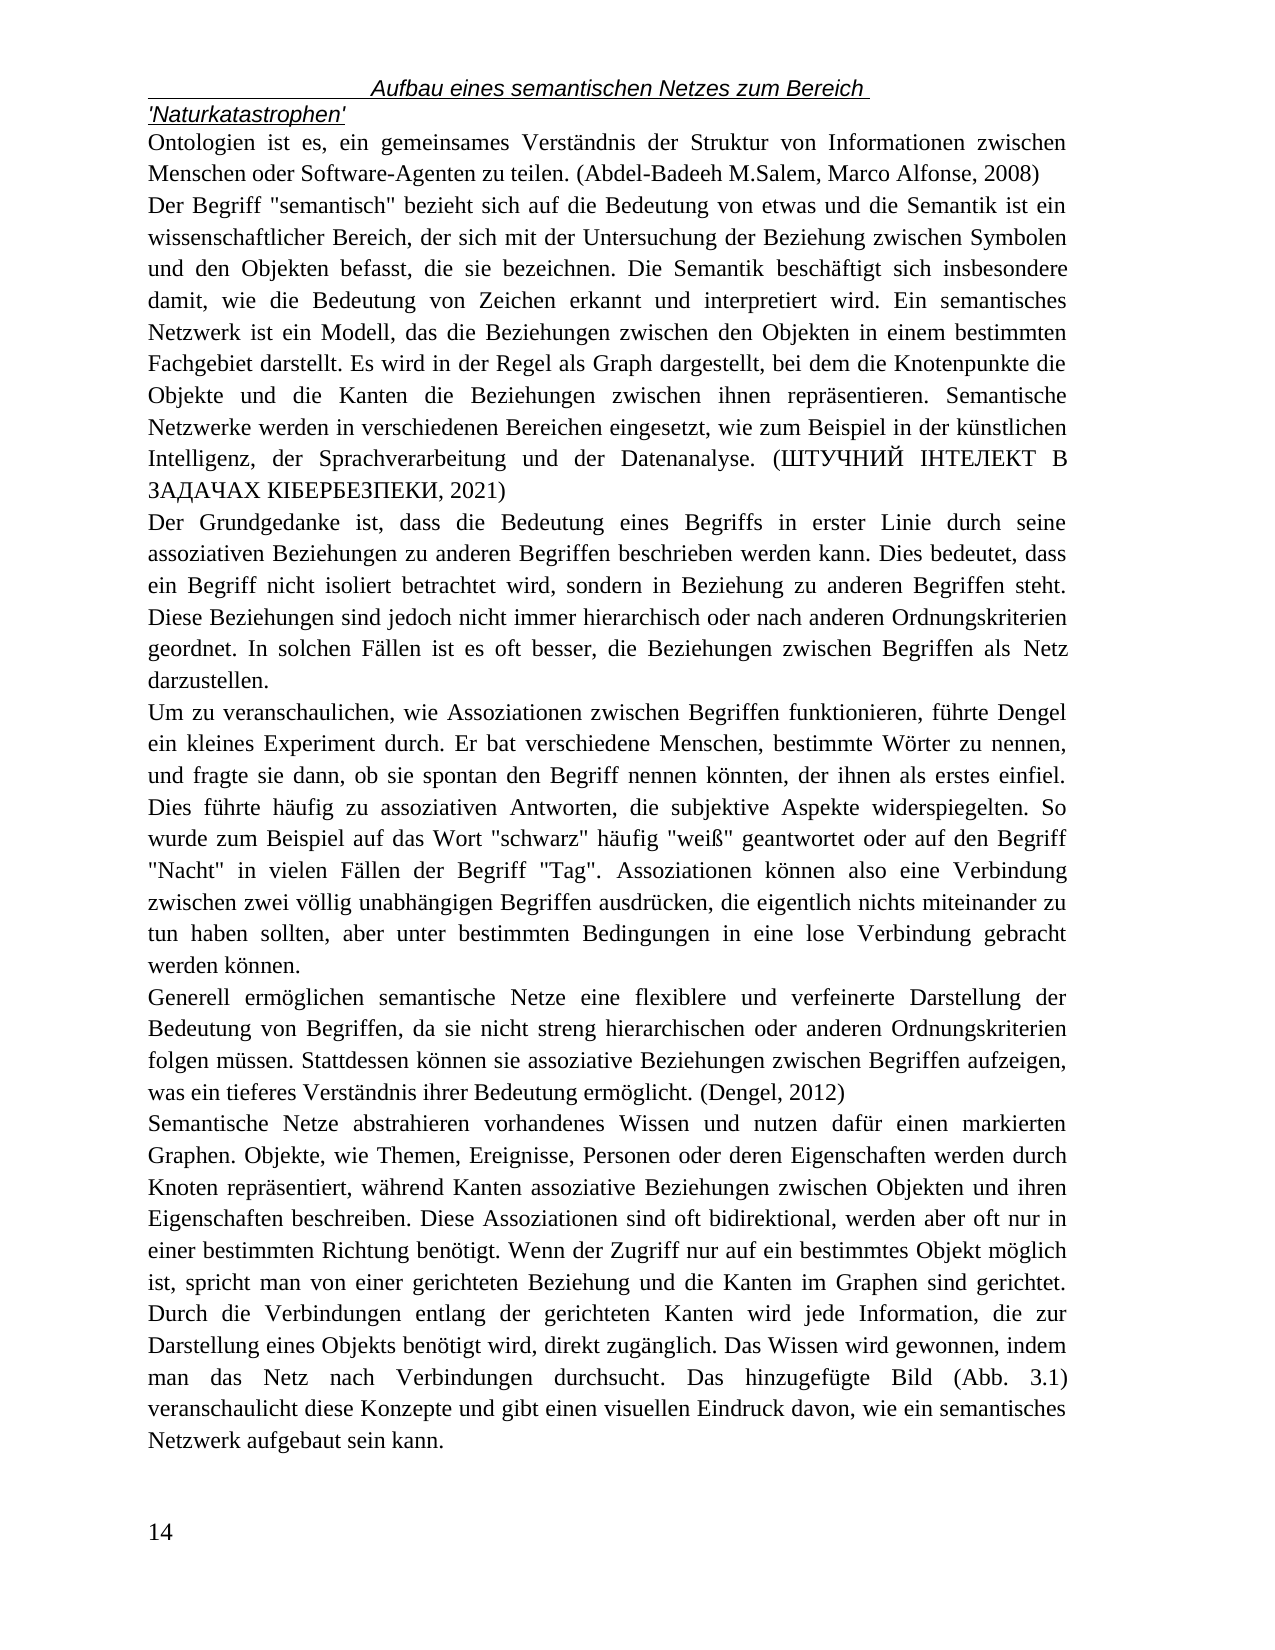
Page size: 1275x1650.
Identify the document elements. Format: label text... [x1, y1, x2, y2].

text Semantische Netze abstrahieren vorhandenes Wissen und nutzen dafür einen markierten Graphen. Objekte, wie Themen, Ereignisse, Personen oder deren Eigenschaften werden durch Knoten repräsentiert, während Kanten assoziative Beziehungen zwischen Objekten und ihren Eigenschaften beschreiben. Diese Assoziationen sind oft bidirektional, werden aber oft nur in einer bestimmten Richtung benötigt. Wenn der Zugriff nur auf ein bestimmtes Objekt möglich ist, spricht man von einer gerichteten Beziehung und die Kanten im Graphen sind gerichtet. Durch die Verbindungen entlang der gerichteten Kanten wird jede Information, die zur Darstellung eines Objekts benötigt wird, direkt zugänglich. Das Wissen wird gewonnen, indem man das Netz nach Verbindungen durchsucht. Das hinzugefügte Bild (Abb. 3.1) veranschaulicht diese Konzepte und gibt einen visuellen Eindruck davon, wie ein semantisches Netzwerk aufgebaut sein kann. [148, 1109, 1068, 1454]
text Der Grundgedanke ist, dass die Bedeutung eines Begriffs in erster Linie durch seine assoziativen Beziehungen zu anderen Begriffen beschrieben werden kann. Dies bedeutet, dass ein Begriff nicht isoliert betrachtet wird, sondern in Beziehung zu anderen Begriffen steht. Diese Beziehungen sind jedoch nicht immer hierarchisch oder nach anderen Ordnungskriterien geordnet. In solchen Fällen ist es oft besser, die Beziehungen zwischen Begriffen als Netz darzustellen. [148, 508, 1068, 694]
text Um zu veranschaulichen, wie Assoziationen zwischen Begriffen funktionieren, führte Dengel ein kleines Experiment durch. Er bat verschiedene Menschen, bestimmte Wörter zu nennen, und fragte sie dann, ob sie spontan den Begriff nennen könnten, der ihnen als erstes einfiel. Dies führte häufig zu assoziativen Antworten, die subjektive Aspekte widerspiegelten. So wurde zum Beispiel auf das Wort "schwarz" häufig "weiß" geantwortet oder auf den Begriff "Nacht" in vielen Fällen der Begriff "Tag". Assoziationen können also eine Verbindung zwischen zwei völlig unabhängigen Begriffen ausdrücken, die eigentlich nichts miteinander zu tun haben sollten, aber unter bestimmten Bedingungen in eine lose Verbindung gebracht werden können. [148, 698, 1068, 979]
text Generell ermöglichen semantische Netze eine flexiblere und verfeinerte Darstellung der Bedeutung von Begriffen, da sie nicht streng hierarchischen oder anderen Ordnungskriterien folgen müssen. Stattdessen können sie assoziative Beziehungen zwischen Begriffen aufzeigen, was ein tieferes Verständnis ihrer Bedeutung ermöglicht. [148, 983, 1068, 1105]
